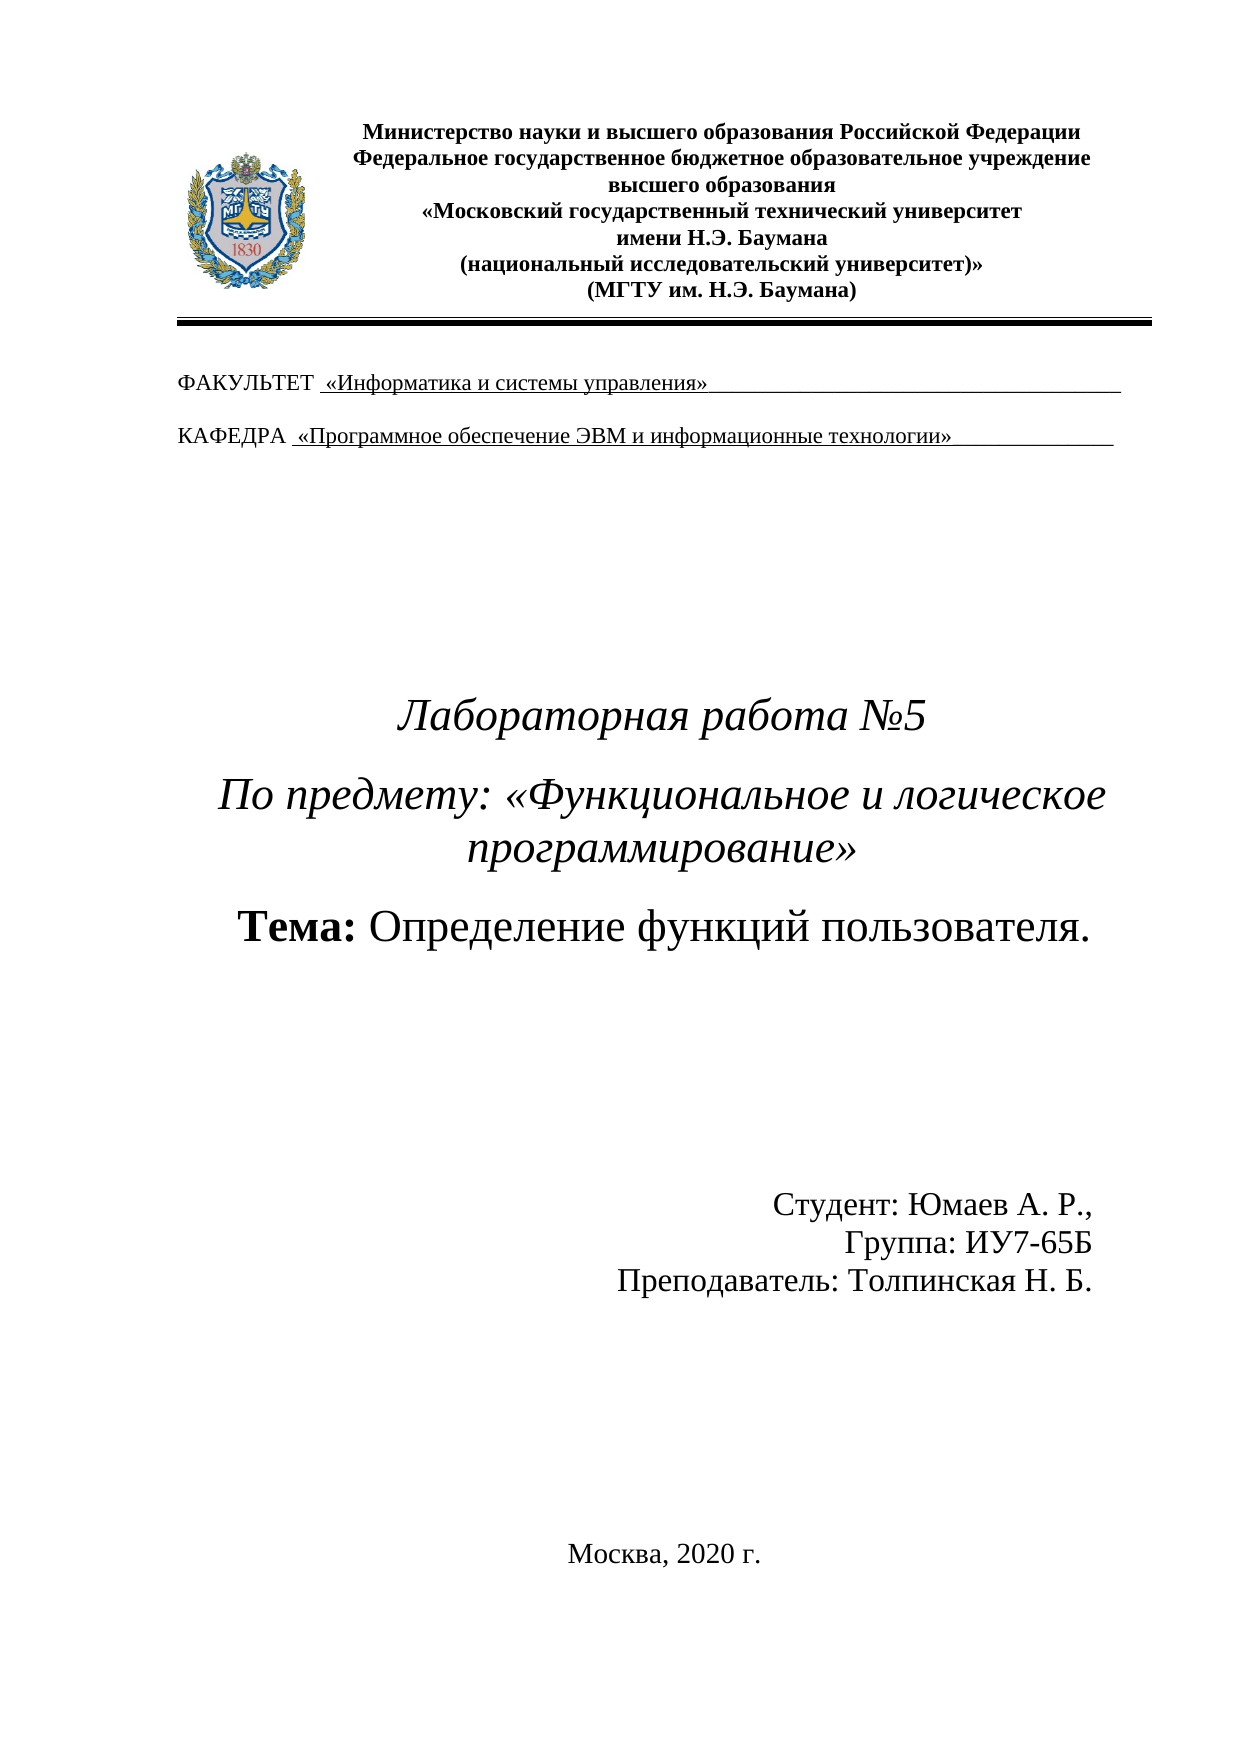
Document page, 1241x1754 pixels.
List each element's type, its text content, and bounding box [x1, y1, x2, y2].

text ФАКУЛЬТЕТ «Информатика и системы управления»____________________________________ [177, 369, 1152, 396]
text По предмету: «Функциональное и логическое программирование» [177, 767, 1152, 872]
text Группа: ИУ7-65Б [177, 1222, 1093, 1261]
text КАФЕДРА «Программное обеспечение ЭВМ и информационные технологии»______________ [177, 422, 1152, 448]
text Тема: Определение функций пользователя. [177, 899, 1152, 951]
text Москва, 2020 г. [177, 1536, 1152, 1570]
picture [186, 152, 305, 287]
table_header [177, 118, 322, 303]
table_header Министерство науки и высшего образования Российской Федерации Федеральное государственное бюджетное образовательное учреждение высшего образования «Московский государственный технический университет имени Н.Э. Баумана (национальный исследовательский университет)» (МГТУ им. Н.Э. Баумана) [322, 118, 1122, 303]
text Лабораторная работа №5 [177, 688, 1152, 741]
text Студент: Юмаев А. Р., [177, 1184, 1093, 1222]
text Преподаватель: Толпинская Н. Б. [177, 1261, 1093, 1299]
